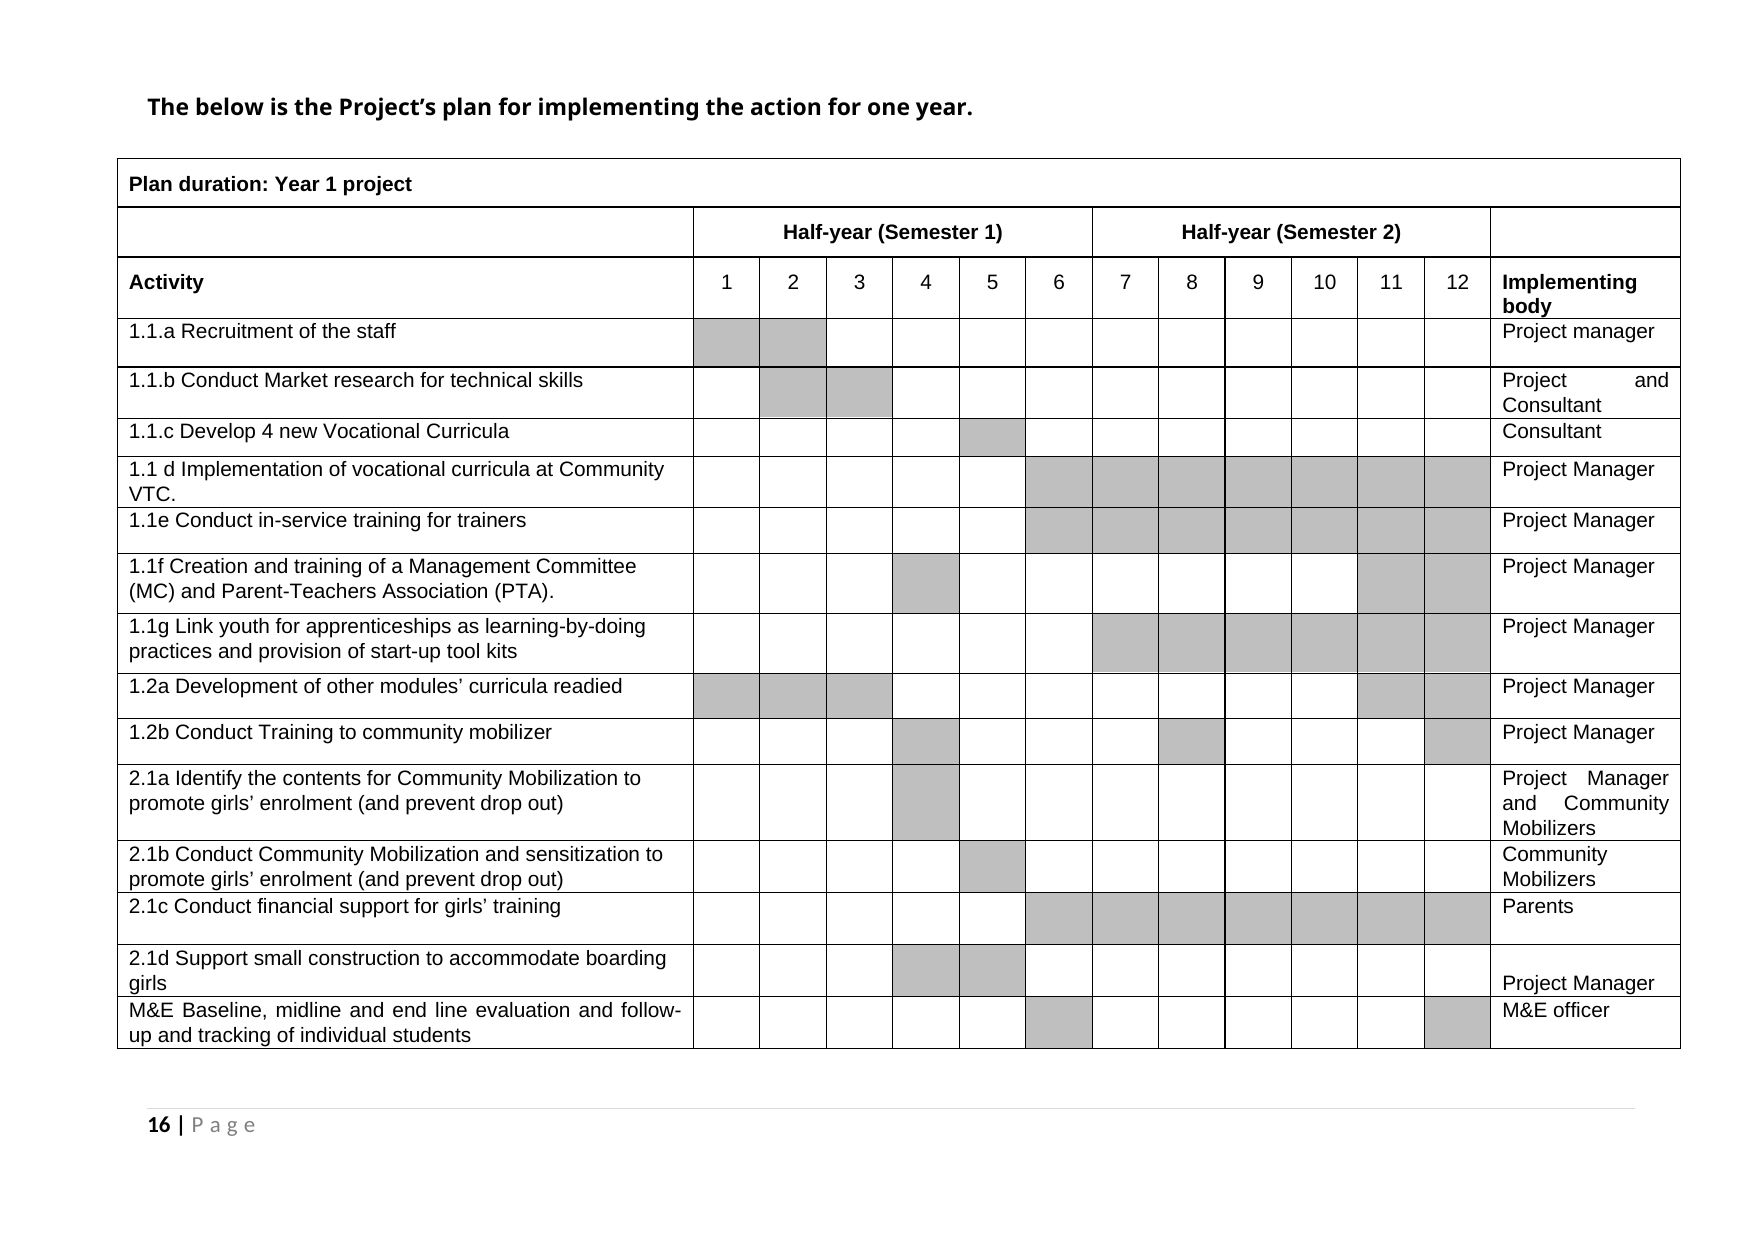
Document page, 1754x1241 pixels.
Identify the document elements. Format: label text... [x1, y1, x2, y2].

table_cell [694, 457, 759, 507]
table_cell [893, 319, 959, 366]
table_cell 4 [893, 258, 959, 318]
table_cell [760, 368, 826, 417]
table_cell Project Manager [1491, 614, 1680, 672]
table_cell [1159, 893, 1224, 944]
table_cell [1292, 508, 1357, 553]
table_cell M&E officer [1491, 997, 1680, 1048]
table_cell Project Manager [1491, 719, 1680, 764]
table_cell [760, 554, 826, 613]
table_cell 2.1b Conduct Community Mobilization and sensitization to promote girls’ enrolment (and prevent drop out) [118, 841, 693, 892]
table_cell Project Manager [1491, 554, 1680, 613]
table_cell [893, 457, 959, 507]
table_cell [1226, 841, 1291, 892]
table_cell [1425, 841, 1490, 892]
table_cell Project Manager [1491, 508, 1680, 553]
table_cell Implementing body [1491, 258, 1680, 318]
table_cell 10 [1292, 258, 1357, 318]
table_cell 2.1a Identify the contents for Community Mobilization to promote girls’ enrolment (and prevent drop out) [118, 765, 693, 840]
table_cell [1226, 614, 1291, 672]
table_cell [760, 614, 826, 672]
table_cell [1226, 508, 1291, 553]
table_cell [1425, 554, 1490, 613]
table_cell [960, 368, 1025, 417]
table_cell [1093, 554, 1158, 613]
table_cell [760, 457, 826, 507]
table_cell [1292, 368, 1357, 417]
table_cell [694, 368, 759, 417]
table_cell [1159, 419, 1224, 456]
table_cell Activity [118, 258, 693, 318]
table_cell [1425, 719, 1490, 764]
table_cell M&E Baseline, midline and end line evaluation and follow-up and tracking of individual students [118, 997, 693, 1048]
table_cell Parents [1491, 893, 1680, 944]
table_cell 1.1.b Conduct Market research for technical skills [118, 368, 693, 417]
table_cell Project Manager [1491, 945, 1680, 996]
table_cell 1.1 d Implementation of vocational curricula at Community VTC. [118, 457, 693, 507]
table_cell [1093, 719, 1158, 764]
table_cell 1 [694, 258, 759, 318]
table_cell [827, 508, 892, 553]
table_cell [1159, 319, 1224, 366]
table_cell [893, 508, 959, 553]
table_cell [1425, 945, 1490, 996]
table_cell [1292, 893, 1357, 944]
table_cell [1226, 457, 1291, 507]
table_cell [1226, 765, 1291, 840]
table_cell [760, 893, 826, 944]
table_cell 5 [960, 258, 1025, 318]
table_cell [760, 719, 826, 764]
table_cell [893, 419, 959, 456]
table_cell [1026, 554, 1092, 613]
table_cell [694, 719, 759, 764]
table_cell [694, 554, 759, 613]
table_cell [893, 719, 959, 764]
table_cell [827, 765, 892, 840]
table_cell [1292, 419, 1357, 456]
table_cell [960, 841, 1025, 892]
table_cell Half-year (Semester 2) [1093, 208, 1490, 256]
table_cell 2.1c Conduct financial support for girls’ training [118, 893, 693, 944]
table_cell [1093, 419, 1158, 456]
table_cell [1358, 765, 1424, 840]
table_cell 11 [1358, 258, 1424, 318]
table_cell [1425, 893, 1490, 944]
table_cell [893, 765, 959, 840]
table_cell [694, 674, 759, 718]
table_cell [760, 508, 826, 553]
table_header Plan duration: Year 1 project [118, 159, 1680, 206]
table_cell [1358, 508, 1424, 553]
table_cell [1026, 719, 1092, 764]
list The below is the Project’s plan for implementing the action for one year. [147, 91, 1635, 122]
table_cell [1159, 457, 1224, 507]
table_cell [827, 457, 892, 507]
table_cell [1292, 945, 1357, 996]
table_cell 1.2b Conduct Training to community mobilizer [118, 719, 693, 764]
table_cell [893, 368, 959, 417]
table_cell [1093, 368, 1158, 417]
table_cell [1226, 419, 1291, 456]
table_cell 12 [1425, 258, 1490, 318]
table_cell [1093, 945, 1158, 996]
table_cell [1026, 319, 1092, 366]
table_cell [1026, 893, 1092, 944]
table_cell Half-year (Semester 1) [694, 208, 1092, 256]
table_cell [1093, 674, 1158, 718]
table_cell [827, 319, 892, 366]
table_cell [1425, 457, 1490, 507]
table_cell [1026, 997, 1092, 1048]
table_cell [1159, 368, 1224, 417]
table_cell Project Manager [1491, 674, 1680, 718]
table_cell [893, 997, 959, 1048]
table_cell [1425, 674, 1490, 718]
table_cell 6 [1026, 258, 1092, 318]
table_cell [1292, 674, 1357, 718]
table_cell [1425, 765, 1490, 840]
table_cell [960, 554, 1025, 613]
table_cell Project Manager and Community Mobilizers [1491, 765, 1680, 840]
table_cell [1292, 319, 1357, 366]
table_cell [960, 319, 1025, 366]
table_cell [1425, 614, 1490, 672]
table_cell [1093, 319, 1158, 366]
table_cell [1093, 997, 1158, 1048]
table_cell [827, 893, 892, 944]
table_cell [1093, 457, 1158, 507]
table_cell 1.1e Conduct in-service training for trainers [118, 508, 693, 553]
table_cell [827, 419, 892, 456]
table_cell [1159, 674, 1224, 718]
table_cell [760, 674, 826, 718]
table_cell [760, 945, 826, 996]
table_cell [1358, 457, 1424, 507]
table_cell [1026, 457, 1092, 507]
table_cell [694, 319, 759, 366]
table_cell [1358, 554, 1424, 613]
table_cell [1292, 614, 1357, 672]
table_cell 1.1.c Develop 4 new Vocational Curricula [118, 419, 693, 456]
table_cell Project manager [1491, 319, 1680, 366]
table_cell [760, 419, 826, 456]
table_cell [1226, 945, 1291, 996]
table_cell [1358, 614, 1424, 672]
table_cell [694, 419, 759, 456]
table_cell [1093, 841, 1158, 892]
table_cell [1226, 997, 1291, 1048]
table_cell [694, 508, 759, 553]
table_cell [1358, 945, 1424, 996]
table_cell [827, 945, 892, 996]
table_cell [827, 554, 892, 613]
table_cell [960, 945, 1025, 996]
table_cell [1159, 997, 1224, 1048]
table_cell [1159, 554, 1224, 613]
table_cell 9 [1226, 258, 1291, 318]
table_cell [827, 997, 892, 1048]
table_cell [827, 674, 892, 718]
table_cell 2 [760, 258, 826, 318]
table_cell [1358, 368, 1424, 417]
table_cell [1093, 614, 1158, 672]
table_cell [1226, 719, 1291, 764]
table_cell 1.1g Link youth for apprenticeships as learning-by-doing practices and provision of start-up tool kits [118, 614, 693, 672]
table_cell [1292, 554, 1357, 613]
table_cell [1292, 719, 1357, 764]
table_cell [1358, 719, 1424, 764]
table_cell [827, 368, 892, 417]
table_cell [1026, 841, 1092, 892]
table_cell 1.2a Development of other modules’ curricula readied [118, 674, 693, 718]
table_cell [1292, 765, 1357, 840]
table_cell [1425, 997, 1490, 1048]
table_cell [1026, 945, 1092, 996]
table_cell [760, 841, 826, 892]
table_cell [1026, 614, 1092, 672]
table_cell [1159, 841, 1224, 892]
table_cell [1159, 945, 1224, 996]
table_cell [1292, 997, 1357, 1048]
table_cell [1425, 508, 1490, 553]
table_cell [1491, 208, 1680, 256]
table_cell [1226, 554, 1291, 613]
table_cell [827, 614, 892, 672]
table_cell [960, 765, 1025, 840]
table_cell [1226, 674, 1291, 718]
table_cell [1358, 893, 1424, 944]
table_cell [893, 554, 959, 613]
table_cell [1159, 614, 1224, 672]
table_cell 8 [1159, 258, 1224, 318]
table_cell [960, 674, 1025, 718]
table_cell [1358, 319, 1424, 366]
table_cell [694, 945, 759, 996]
table_cell [960, 997, 1025, 1048]
table_cell [1292, 841, 1357, 892]
table_cell [1093, 765, 1158, 840]
table_cell [1159, 508, 1224, 553]
table_cell [1026, 674, 1092, 718]
table_cell [960, 893, 1025, 944]
table_cell [1159, 765, 1224, 840]
table_cell [1093, 508, 1158, 553]
table_cell Community Mobilizers [1491, 841, 1680, 892]
table_cell 7 [1093, 258, 1158, 318]
table_cell [960, 508, 1025, 553]
table_cell [893, 841, 959, 892]
table_cell [960, 614, 1025, 672]
table_cell [1093, 893, 1158, 944]
table_cell [827, 841, 892, 892]
table_cell [760, 765, 826, 840]
table_cell [1226, 319, 1291, 366]
table_cell Project Manager [1491, 457, 1680, 507]
table_cell [1226, 368, 1291, 417]
table_cell 3 [827, 258, 892, 318]
table_cell [1026, 419, 1092, 456]
table_cell [1425, 319, 1490, 366]
table_cell 1.1.a Recruitment of the staff [118, 319, 693, 366]
table_cell [694, 841, 759, 892]
table_cell [893, 945, 959, 996]
table_cell [1358, 997, 1424, 1048]
table_cell [1358, 841, 1424, 892]
table_cell [893, 674, 959, 718]
table_cell [960, 457, 1025, 507]
table_cell 1.1f Creation and training of a Management Committee (MC) and Parent-Teachers Association (PTA). [118, 554, 693, 613]
table_cell [960, 419, 1025, 456]
table_cell [760, 997, 826, 1048]
table_cell [118, 208, 693, 256]
table_cell [960, 719, 1025, 764]
table_cell Project and Consultant [1491, 368, 1680, 417]
table_cell [760, 319, 826, 366]
table_cell Consultant [1491, 419, 1680, 456]
table_cell [1026, 765, 1092, 840]
table_cell [1425, 368, 1490, 417]
table_cell [1026, 508, 1092, 553]
table_cell [1159, 719, 1224, 764]
table_cell [1358, 674, 1424, 718]
table_cell [827, 719, 892, 764]
table_cell [1292, 457, 1357, 507]
table_cell [694, 997, 759, 1048]
table_cell [1026, 368, 1092, 417]
table_cell [694, 893, 759, 944]
table_cell 2.1d Support small construction to accommodate boarding girls [118, 945, 693, 996]
table_cell [893, 893, 959, 944]
table_cell [1358, 419, 1424, 456]
table_cell [694, 614, 759, 672]
table_cell [1226, 893, 1291, 944]
table_cell [1425, 419, 1490, 456]
table_cell [694, 765, 759, 840]
table_cell [893, 614, 959, 672]
